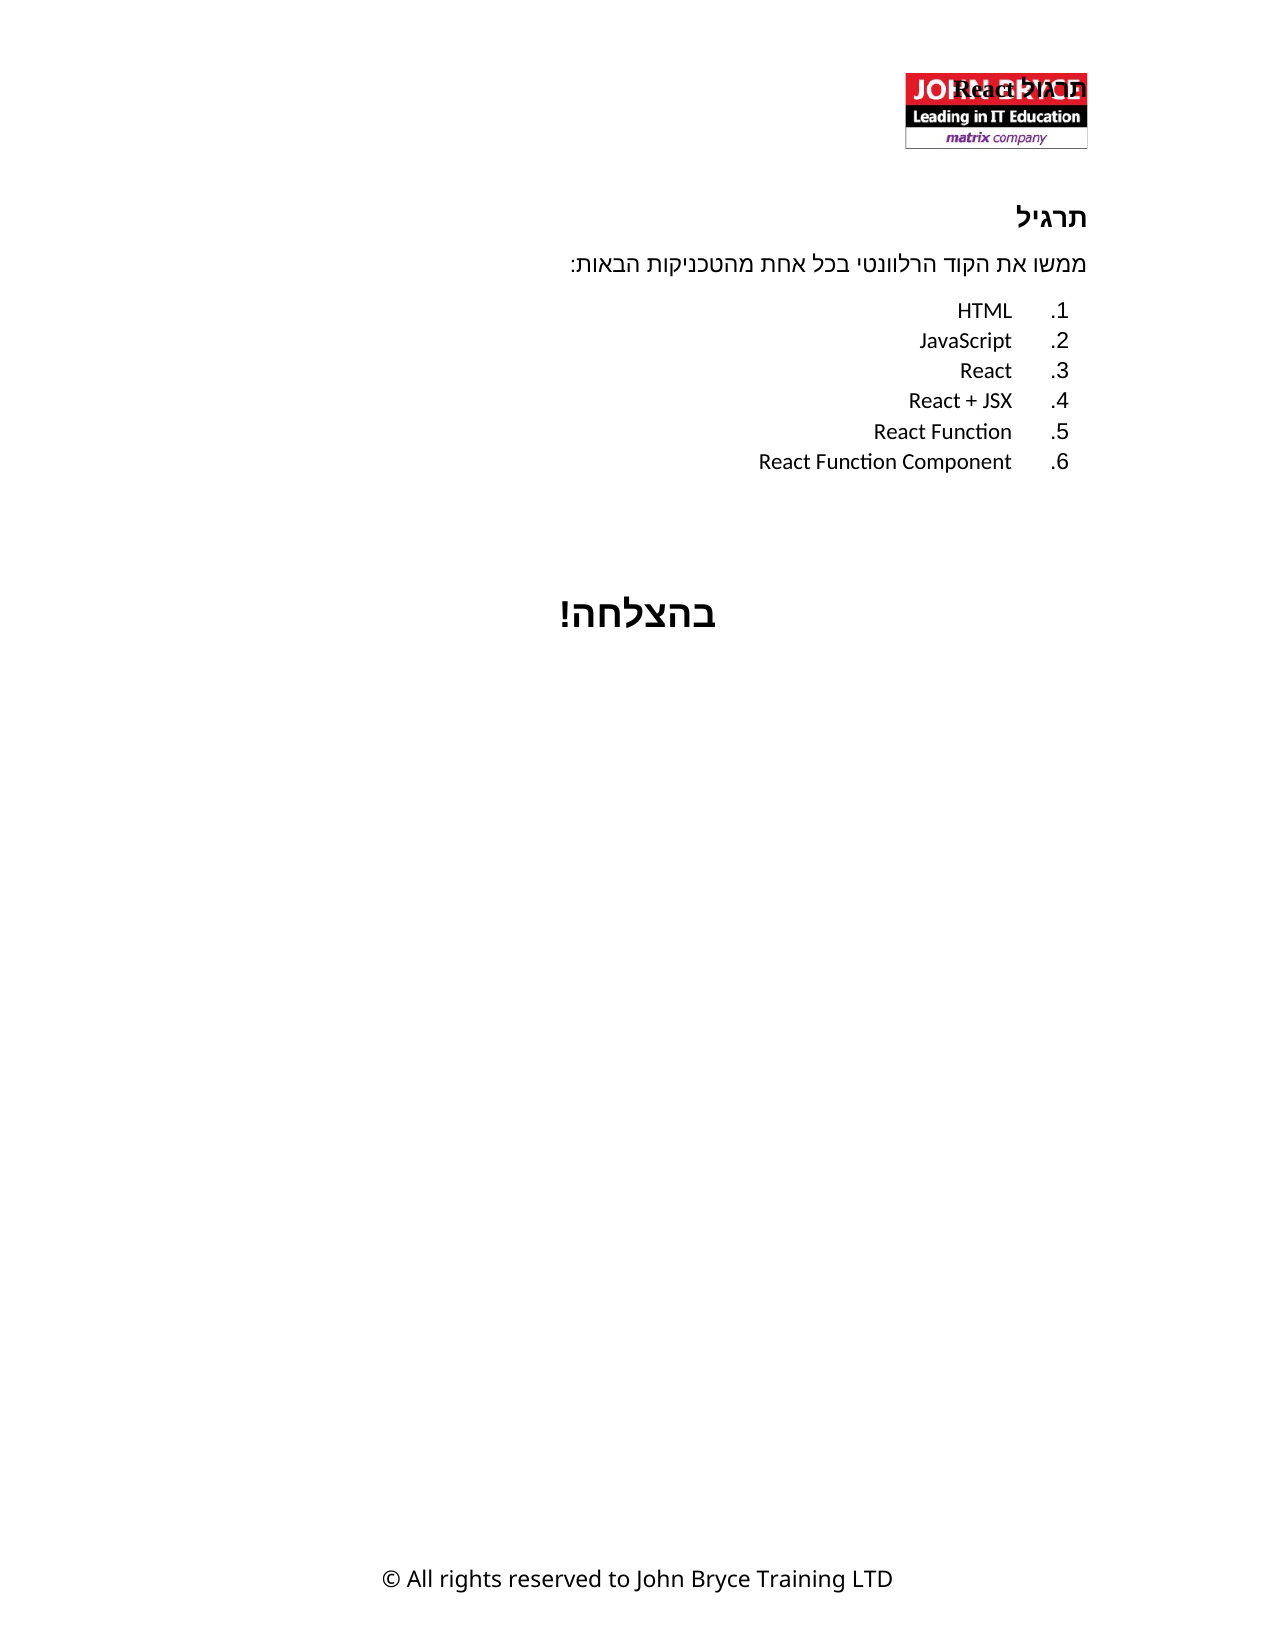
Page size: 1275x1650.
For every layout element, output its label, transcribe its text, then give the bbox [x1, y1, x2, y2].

list React [187, 356, 1050, 384]
text בהצלחה! [187, 592, 1087, 635]
list React Function [187, 417, 1050, 445]
list React + JSX [187, 387, 1050, 415]
text ממשו את הקוד הרלוונטי בכל אחת מהטכניקות הבאות: [187, 251, 1087, 278]
picture [905, 73, 1088, 149]
list HTML [187, 296, 1050, 324]
list JavaScript [187, 326, 1050, 354]
list React Function Component [187, 447, 1050, 475]
text תרגיל [187, 202, 1087, 233]
